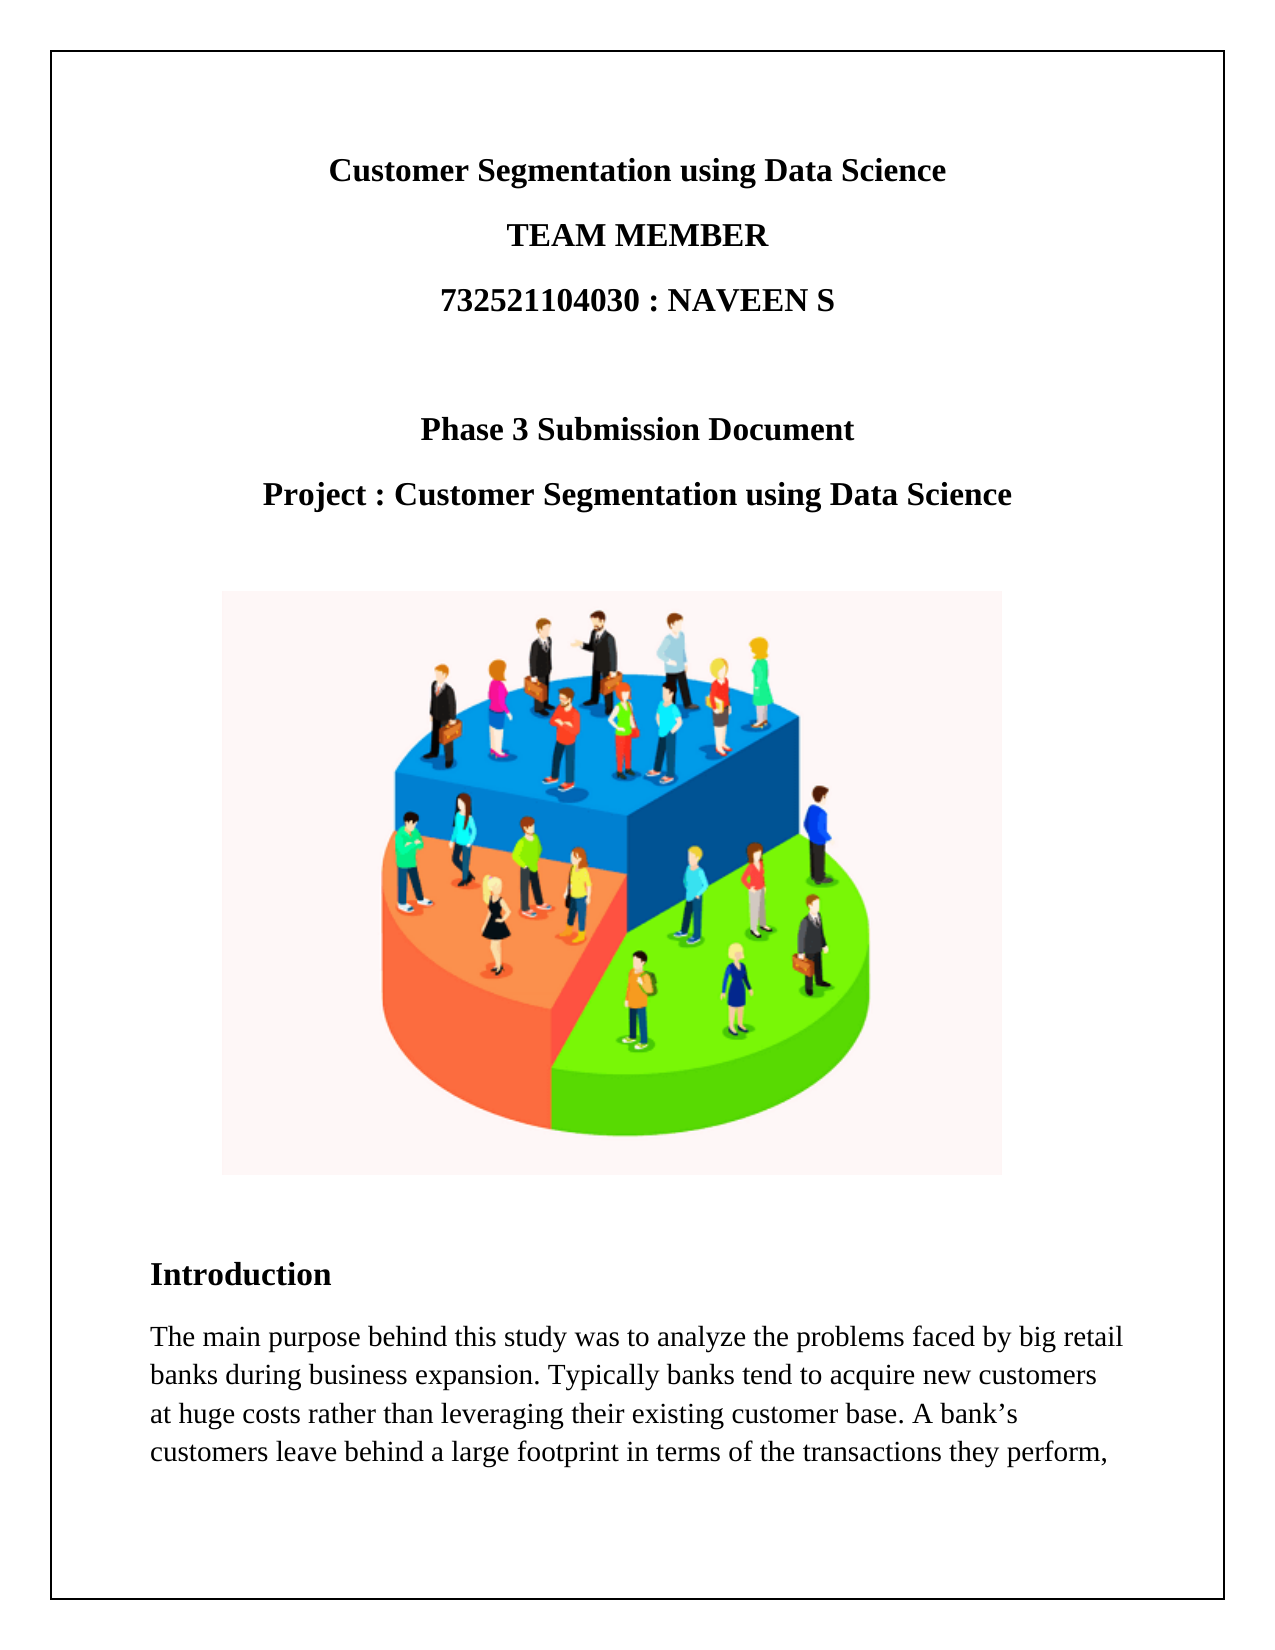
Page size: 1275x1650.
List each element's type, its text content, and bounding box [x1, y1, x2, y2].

text Project : Customer Segmentation using Data Science [150, 474, 1125, 513]
text Introduction [150, 1254, 1125, 1292]
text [150, 1319, 1125, 1468]
text Customer Segmentation using Data Science [150, 150, 1125, 188]
text Phase 3 Submission Document [150, 409, 1125, 448]
picture [222, 591, 1002, 1175]
text TEAM MEMBER [150, 215, 1125, 253]
text 732521104030 : NAVEEN S [150, 280, 1125, 318]
